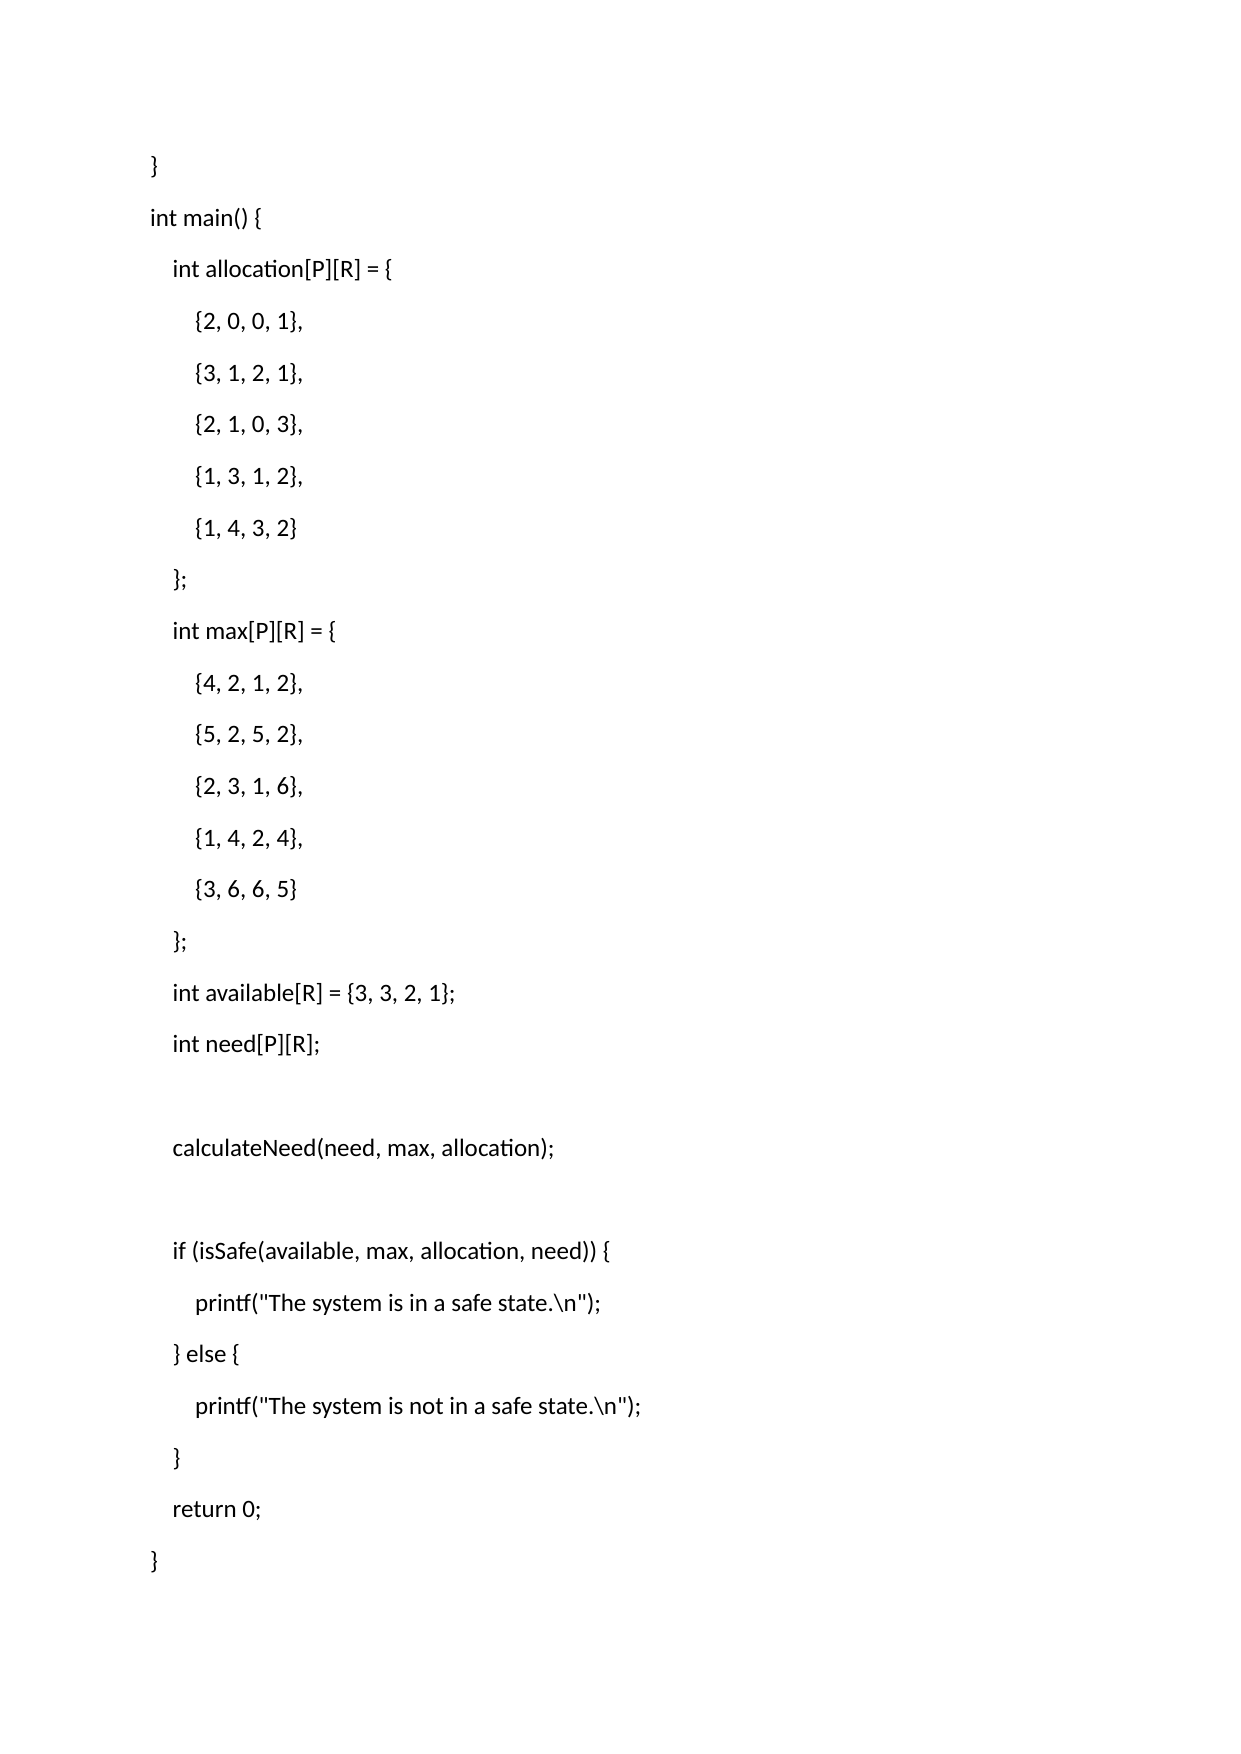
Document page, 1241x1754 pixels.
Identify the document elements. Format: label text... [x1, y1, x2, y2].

text printf("The system is in a safe state.\n"); [150, 1287, 1090, 1317]
text {1, 3, 1, 2}, [150, 460, 1090, 491]
text return 0; [150, 1493, 1090, 1524]
text int allocation[P][R] = { [150, 253, 1090, 284]
text {5, 2, 5, 2}, [150, 718, 1090, 749]
text {2, 1, 0, 3}, [150, 408, 1090, 439]
text {3, 1, 2, 1}, [150, 357, 1090, 387]
text }; [150, 563, 1090, 594]
text } [150, 1442, 1090, 1472]
text calculateNeed(need, max, allocation); [150, 1132, 1090, 1162]
text int max[P][R] = { [150, 615, 1090, 646]
text } [150, 1545, 1090, 1576]
text {3, 6, 6, 5} [150, 873, 1090, 904]
text }; [150, 925, 1090, 956]
text printf("The system is not in a safe state.\n"); [150, 1390, 1090, 1421]
text {1, 4, 3, 2} [150, 512, 1090, 542]
text } [150, 150, 1090, 181]
text int need[P][R]; [150, 1028, 1090, 1059]
text {4, 2, 1, 2}, [150, 667, 1090, 697]
text {2, 0, 0, 1}, [150, 305, 1090, 336]
text int available[R] = {3, 3, 2, 1}; [150, 977, 1090, 1007]
text if (isSafe(available, max, allocation, need)) { [150, 1235, 1090, 1266]
text {2, 3, 1, 6}, [150, 770, 1090, 801]
text {1, 4, 2, 4}, [150, 822, 1090, 852]
text int main() { [150, 202, 1090, 232]
text } else { [150, 1338, 1090, 1369]
